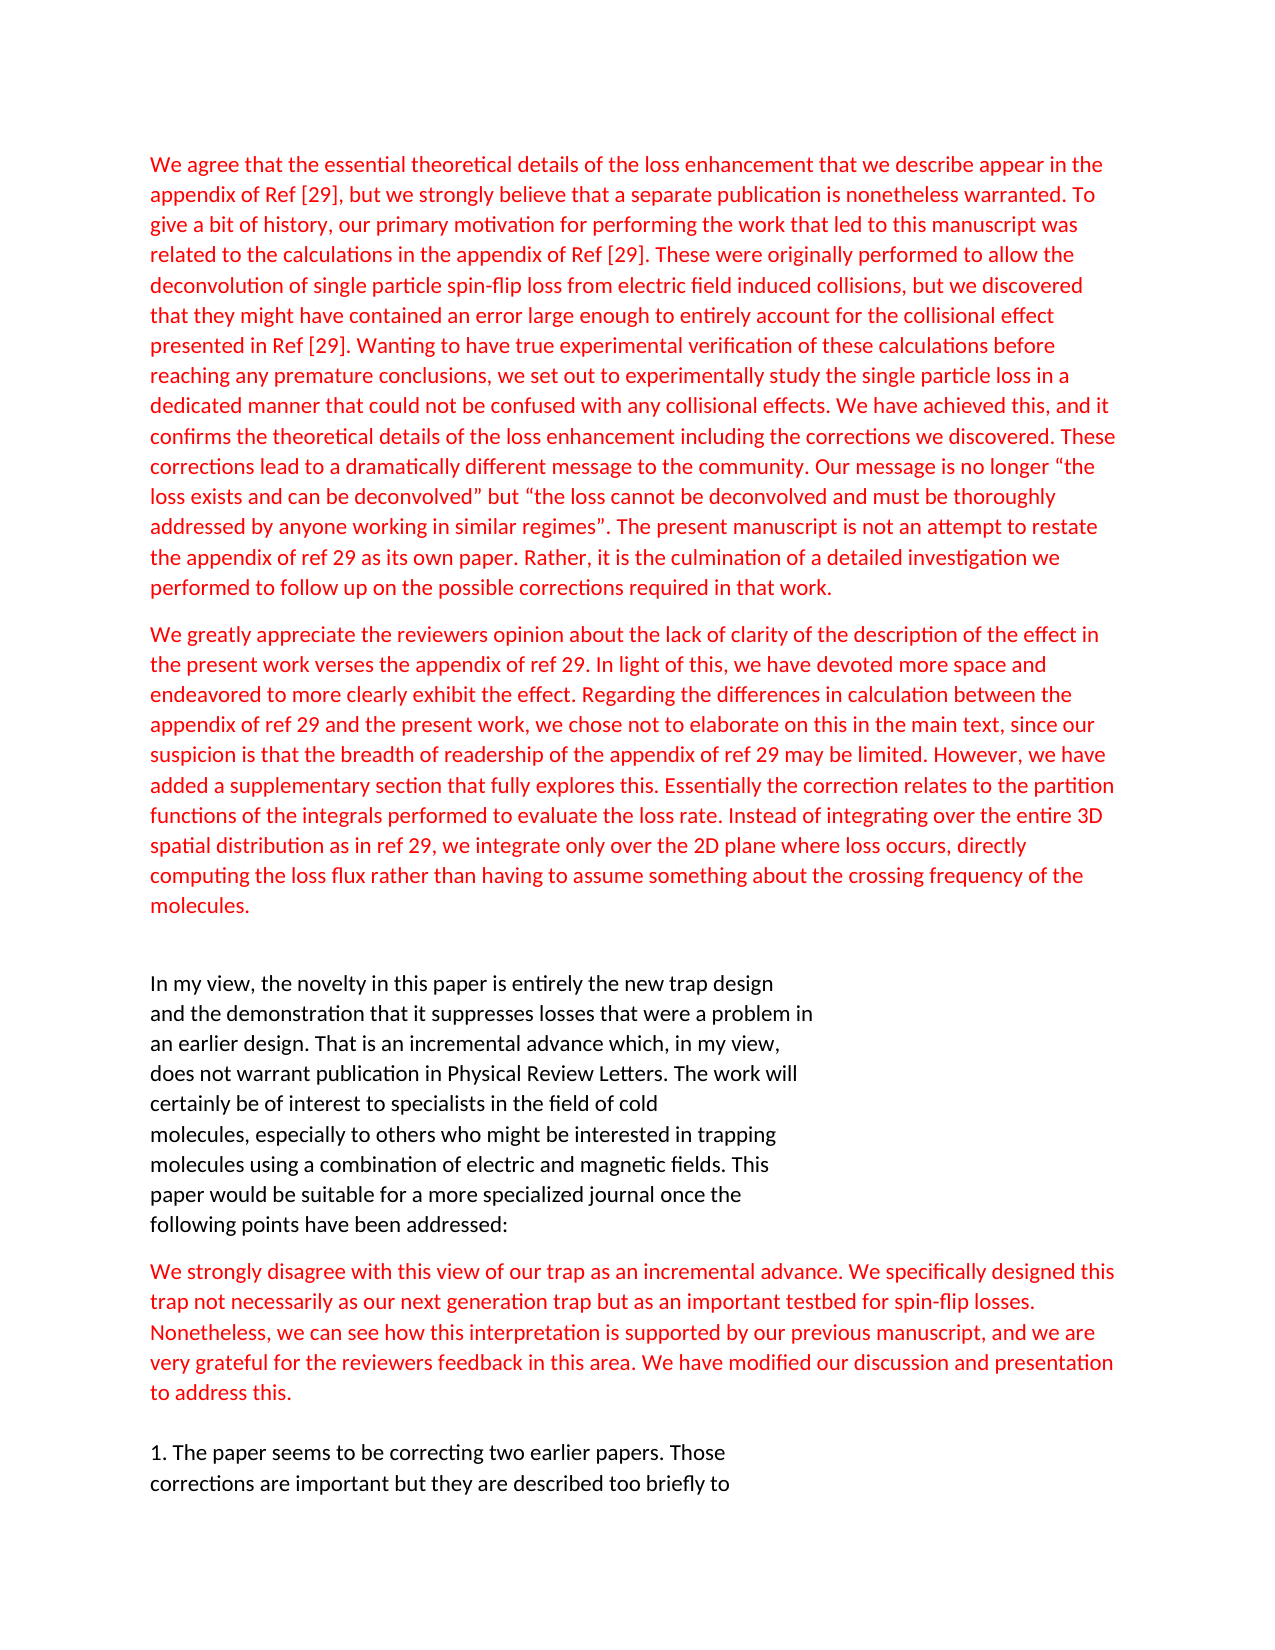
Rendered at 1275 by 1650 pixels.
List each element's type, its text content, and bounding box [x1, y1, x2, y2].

text We agree that the essential theoretical details of the loss enhancement that we describe appear in the appendix of Ref [29], but we strongly believe that a separate publication is nonetheless warranted. To give a bit of history, our primary motivation for performing the work that led to this manuscript was related to the calculations in the appendix of Ref [29]. These were originally performed to allow the deconvolution of single particle spin-flip loss from electric field induced collisions, but we discovered that they might have contained an error large enough to entirely account for the collisional effect presented in Ref [29]. Wanting to have true experimental verification of these calculations before reaching any premature conclusions, we set out to experimentally study the single particle loss in a dedicated manner that could not be confused with any collisional effects. We have achieved this, and it confirms the theoretical details of the loss enhancement including the corrections we discovered. These corrections lead to a dramatically different message to the community. Our message is no longer “the loss exists and can be deconvolved” but “the loss cannot be deconvolved and must be thoroughly addressed by anyone working in similar regimes”. The present manuscript is not an attempt to restate the appendix of ref 29 as its own paper. Rather, it is the culmination of a detailed investigation we performed to follow up on the possible corrections required in that work. [150, 150, 1125, 601]
text In my view, the novelty in this paper is entirely the new trap design and the demonstration that it suppresses losses that were a problem in an earlier design. That is an incremental advance which, in my view, does not warrant publication in Physical Review Letters. The work will certainly be of interest to specialists in the field of cold molecules, especially to others who might be interested in trapping molecules using a combination of electric and magnetic fields. This paper would be suitable for a more specialized journal once the following points have been addressed: [150, 969, 1125, 1238]
text We greatly appreciate the reviewers opinion about the lack of clarity of the description of the effect in the present work verses the appendix of ref 29. In light of this, we have devoted more space and endeavored to more clearly exhibit the effect. Regarding the differences in calculation between the appendix of ref 29 and the present work, we chose not to elaborate on this in the main text, since our suspicion is that the breadth of readership of the appendix of ref 29 may be limited. However, we have added a supplementary section that fully explores this. Essentially the correction relates to the partition functions of the integrals performed to evaluate the loss rate. Instead of integrating over the entire 3D spatial distribution as in ref 29, we integrate only over the 2D plane where loss occurs, directly computing the loss flux rather than having to assume something about the crossing frequency of the molecules. [150, 620, 1125, 950]
